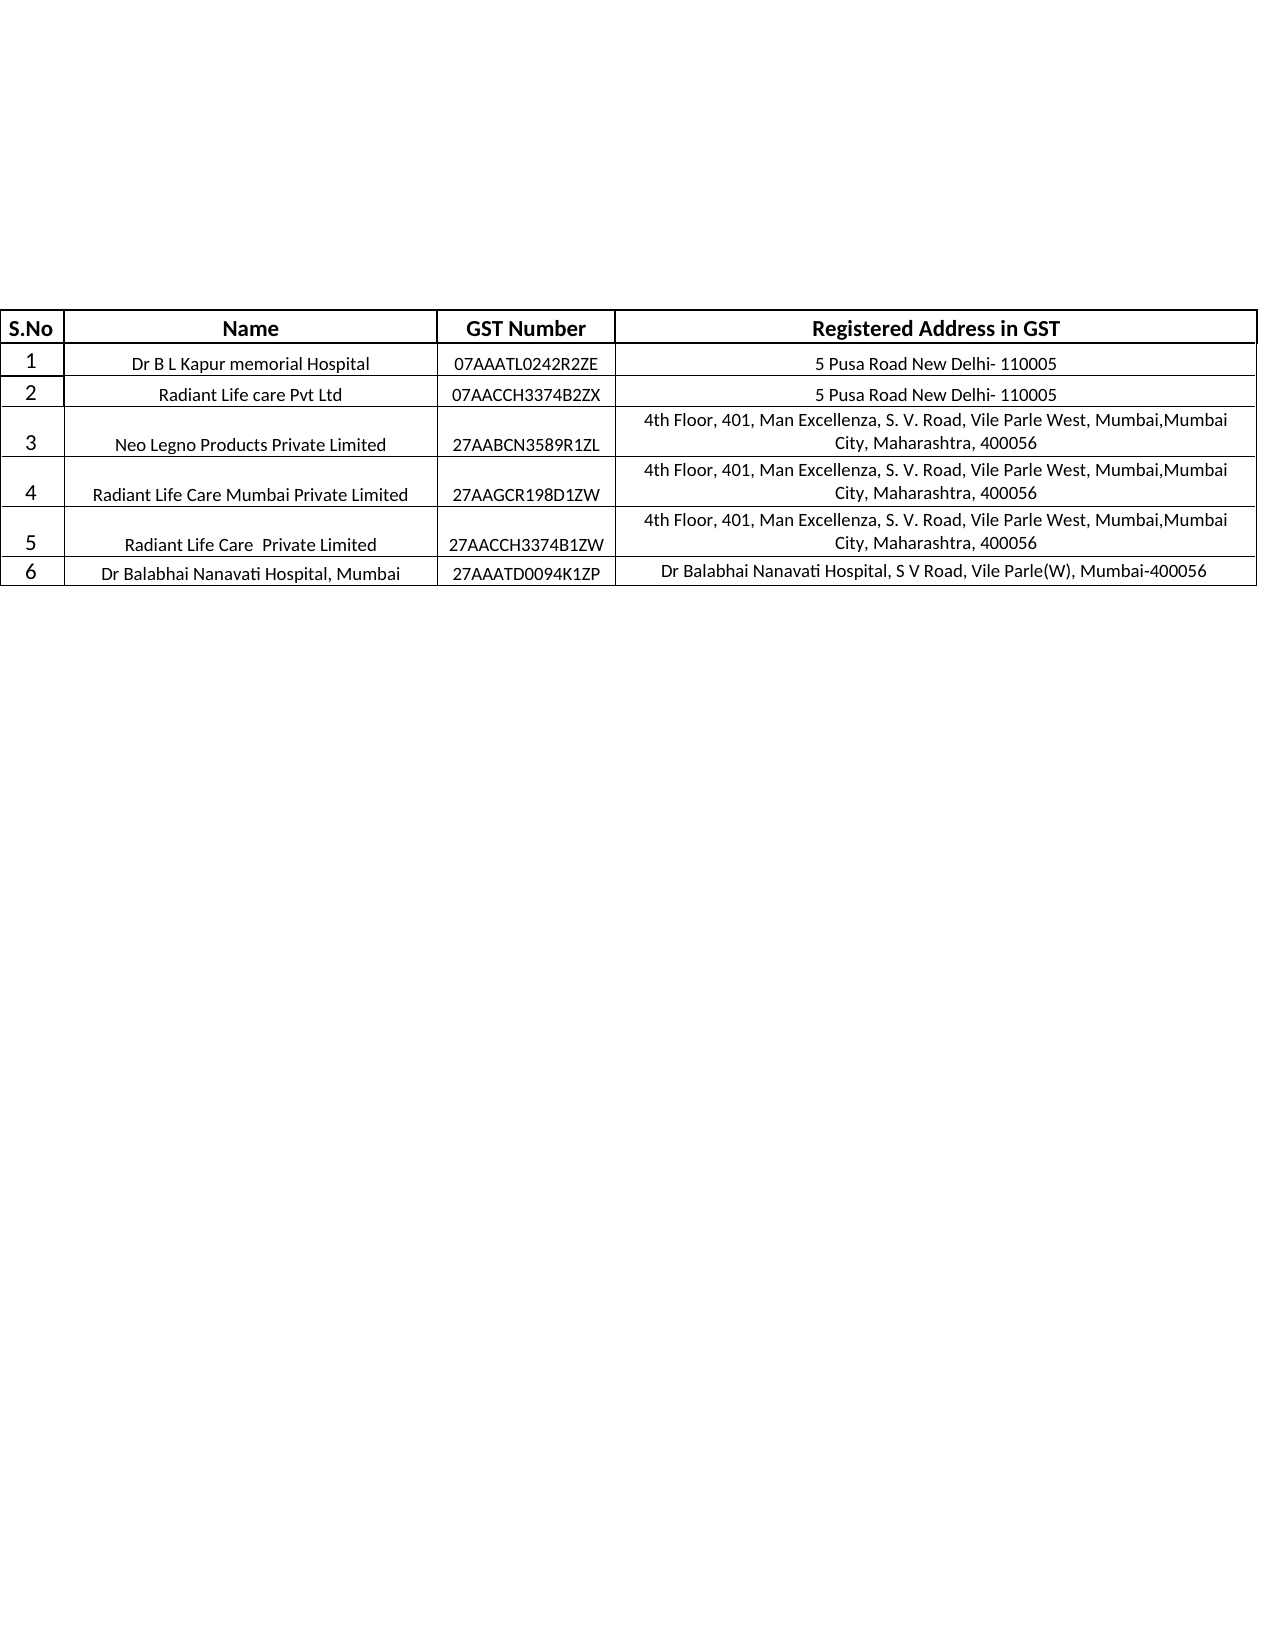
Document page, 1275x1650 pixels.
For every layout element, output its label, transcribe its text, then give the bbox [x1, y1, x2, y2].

table_header S.No [1, 311, 63, 342]
table_cell Radiant Life care Pvt Ltd [65, 376, 437, 406]
table_cell 07AAATL0242R2ZE [438, 344, 615, 375]
table_cell 4th Floor, 401, Man Excellenza, S. V. Road, Vile Parle West, Mumbai,Mumbai City, Maharashtra, 400056 [616, 406, 1256, 456]
table_cell 2 [1, 377, 63, 406]
table_header GST Number [438, 311, 614, 342]
table_cell Dr B L Kapur memorial Hospital [65, 344, 437, 375]
table_cell Radiant Life Care Mumbai Private Limited [65, 457, 437, 506]
table_cell 1 [1, 344, 63, 375]
table_cell 5 [1, 507, 64, 556]
table_cell 3 [1, 407, 64, 456]
table_header Name [65, 311, 436, 342]
table_cell 27AACCH3374B1ZW [438, 507, 615, 556]
table_cell 5 Pusa Road New Delhi- 110005 [616, 342, 1256, 375]
table_cell 5 Pusa Road New Delhi- 110005 [616, 375, 1256, 406]
table_cell 27AAGCR198D1ZW [438, 457, 615, 506]
table_cell 27AABCN3589R1ZL [438, 407, 615, 456]
table_cell 4th Floor, 401, Man Excellenza, S. V. Road, Vile Parle West, Mumbai,Mumbai City, Maharashtra, 400056 [616, 456, 1256, 506]
table_cell 4 [1, 457, 64, 506]
table_cell Radiant Life Care Private Limited [65, 507, 437, 556]
table_cell Neo Legno Products Private Limited [65, 407, 437, 456]
table_cell 07AACCH3374B2ZX [438, 376, 615, 406]
table_header Registered Address in GST [616, 311, 1256, 342]
table_cell Dr Balabhai Nanavati Hospital, Mumbai [65, 557, 437, 585]
table_cell Dr Balabhai Nanavati Hospital, S V Road, Vile Parle(W), Mumbai-400056 [616, 556, 1256, 585]
table_cell 4th Floor, 401, Man Excellenza, S. V. Road, Vile Parle West, Mumbai,Mumbai City, Maharashtra, 400056 [616, 506, 1256, 556]
table_cell 6 [1, 557, 64, 585]
table_cell 27AAATD0094K1ZP [438, 557, 615, 585]
